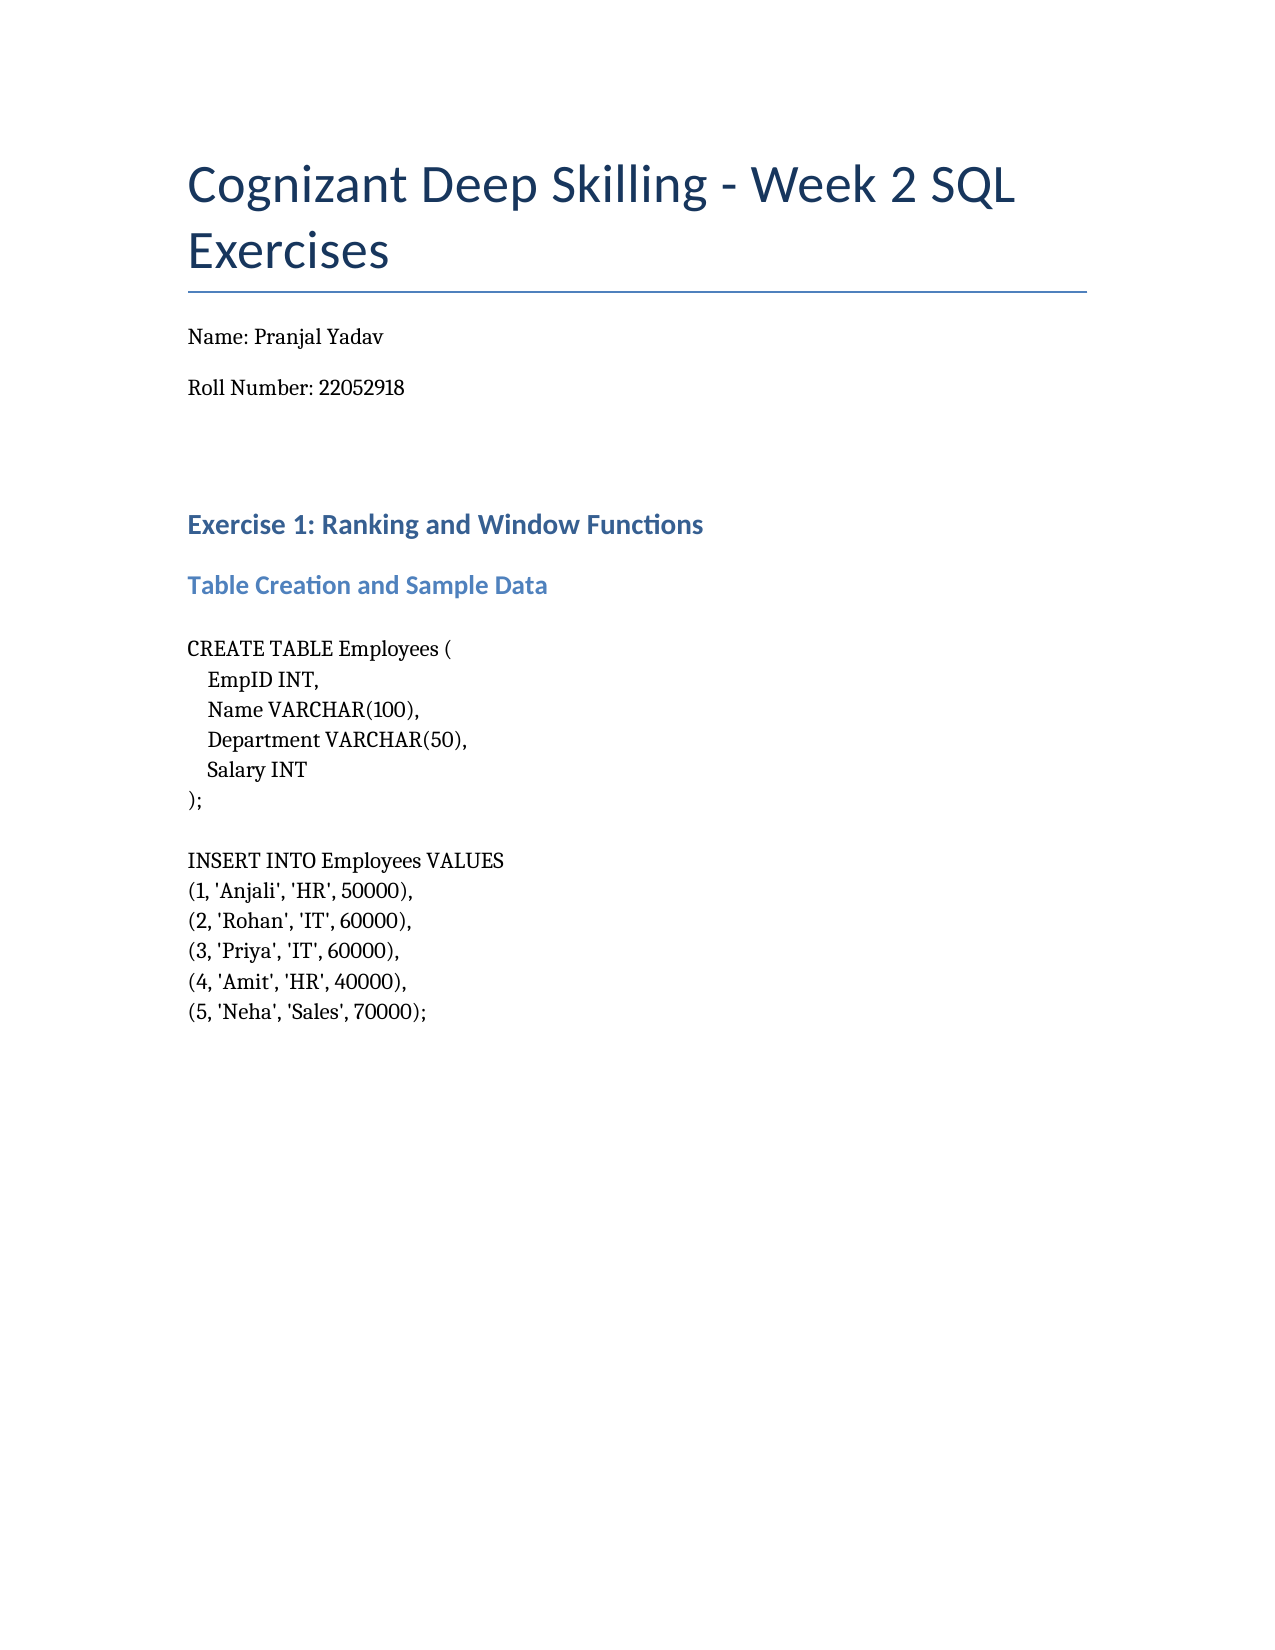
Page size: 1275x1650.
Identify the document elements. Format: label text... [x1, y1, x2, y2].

subtitle Table Creation and Sample Data [187, 568, 1087, 601]
text CREATE TABLE Employees ( EmpID INT, Name VARCHAR(100), Department VARCHAR(50), Salary INT ); INSERT INTO Employees VALUES (1, 'Anjali', 'HR', 50000), (2, 'Rohan', 'IT', 60000), (3, 'Priya', 'IT', 60000), (4, 'Amit', 'HR', 40000), (5, 'Neha', 'Sales', 70000); [187, 606, 1087, 1055]
subtitle Exercise 1: Ranking and Window Functions [187, 506, 1087, 542]
title Cognizant Deep Skilling - Week 2 SQL Exercises [187, 150, 1087, 293]
text Roll Number: 22052918 [187, 375, 1087, 401]
text Name: Pranjal Yadav [187, 324, 1087, 350]
